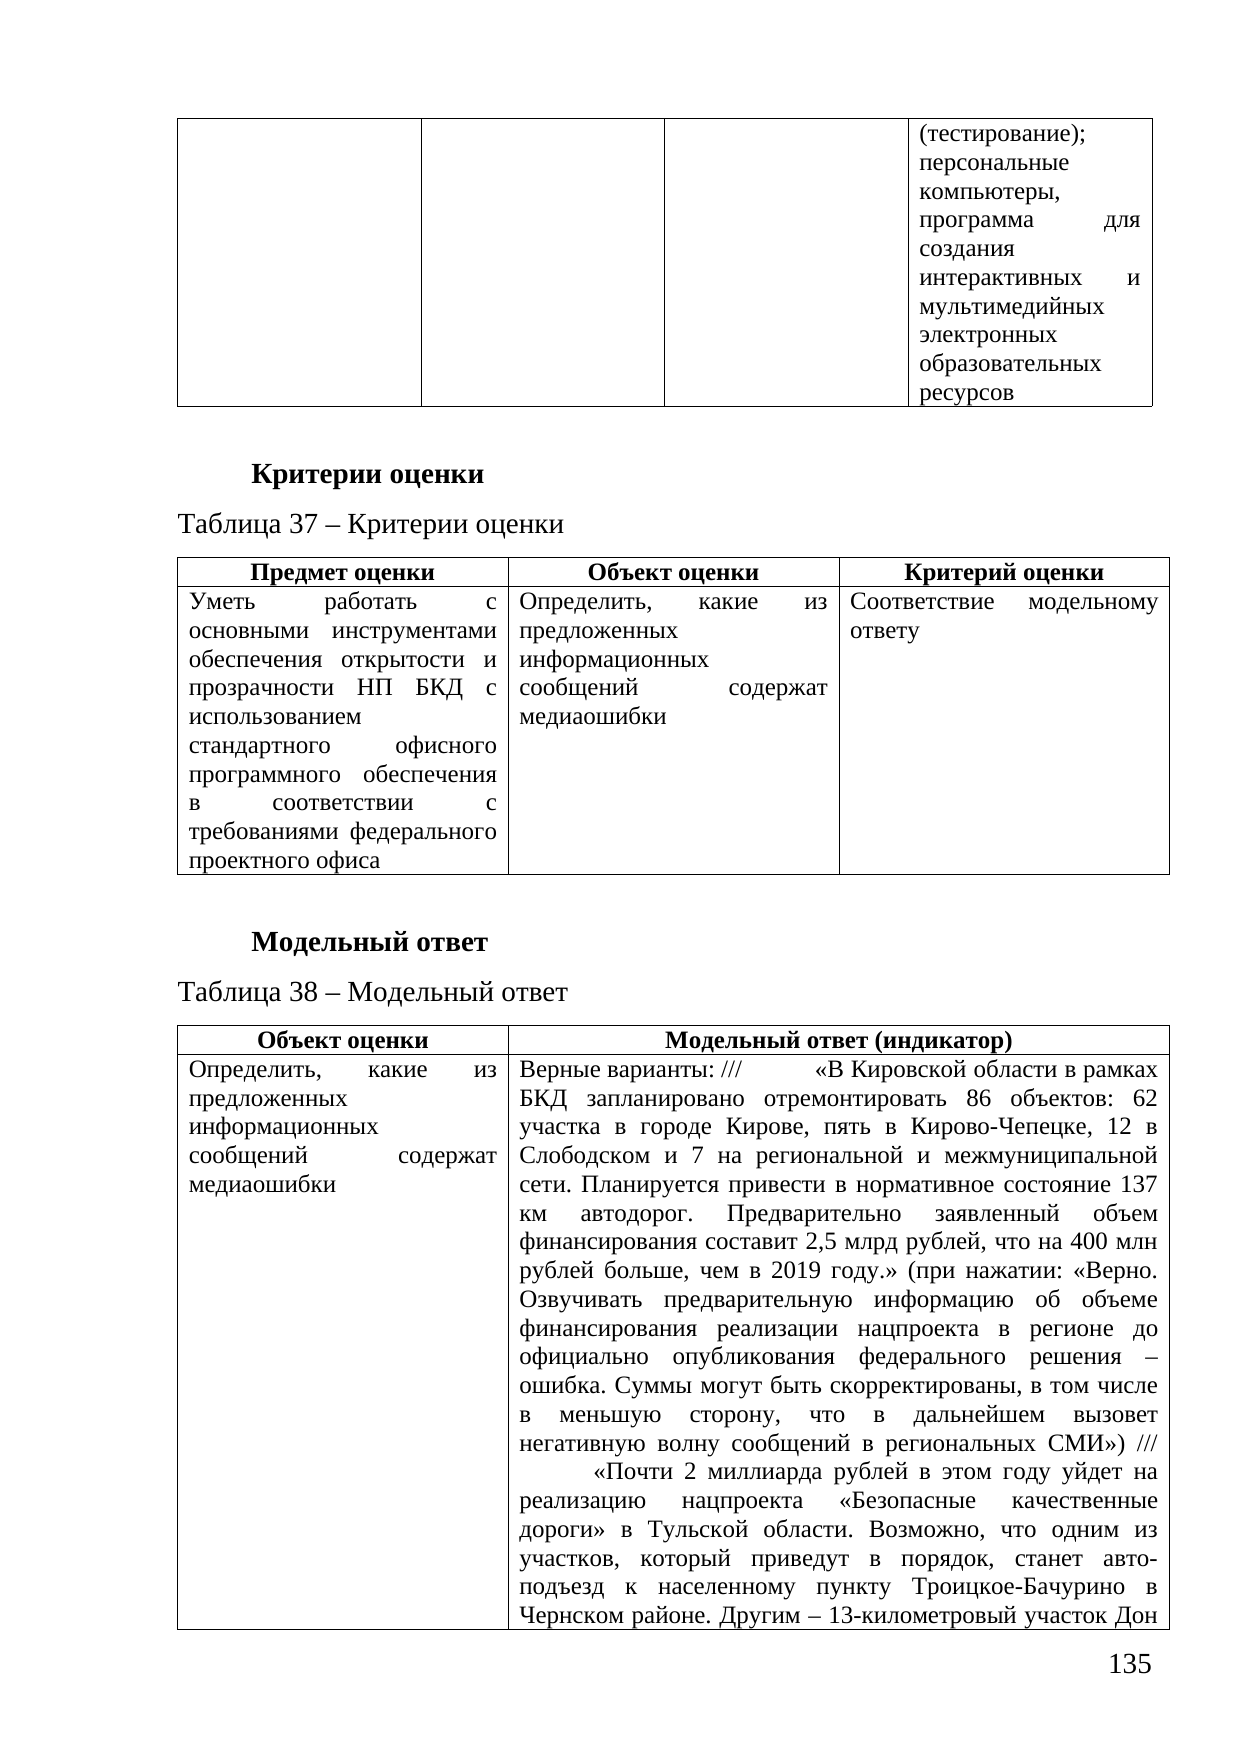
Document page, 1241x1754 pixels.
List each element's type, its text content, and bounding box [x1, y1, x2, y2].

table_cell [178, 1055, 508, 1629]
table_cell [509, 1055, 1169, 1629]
text Таблица 38 – Модельный ответ [177, 974, 1152, 1008]
text Таблица 37 – Критерии оценки [177, 507, 1152, 540]
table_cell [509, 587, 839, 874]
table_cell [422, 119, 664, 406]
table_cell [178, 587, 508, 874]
text Модельный ответ [177, 924, 1152, 958]
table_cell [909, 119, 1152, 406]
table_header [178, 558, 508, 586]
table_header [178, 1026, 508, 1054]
text Критерии оценки [177, 456, 1152, 490]
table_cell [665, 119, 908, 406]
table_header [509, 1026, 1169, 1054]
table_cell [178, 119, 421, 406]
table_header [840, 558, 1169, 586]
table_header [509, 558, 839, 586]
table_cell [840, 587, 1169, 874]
